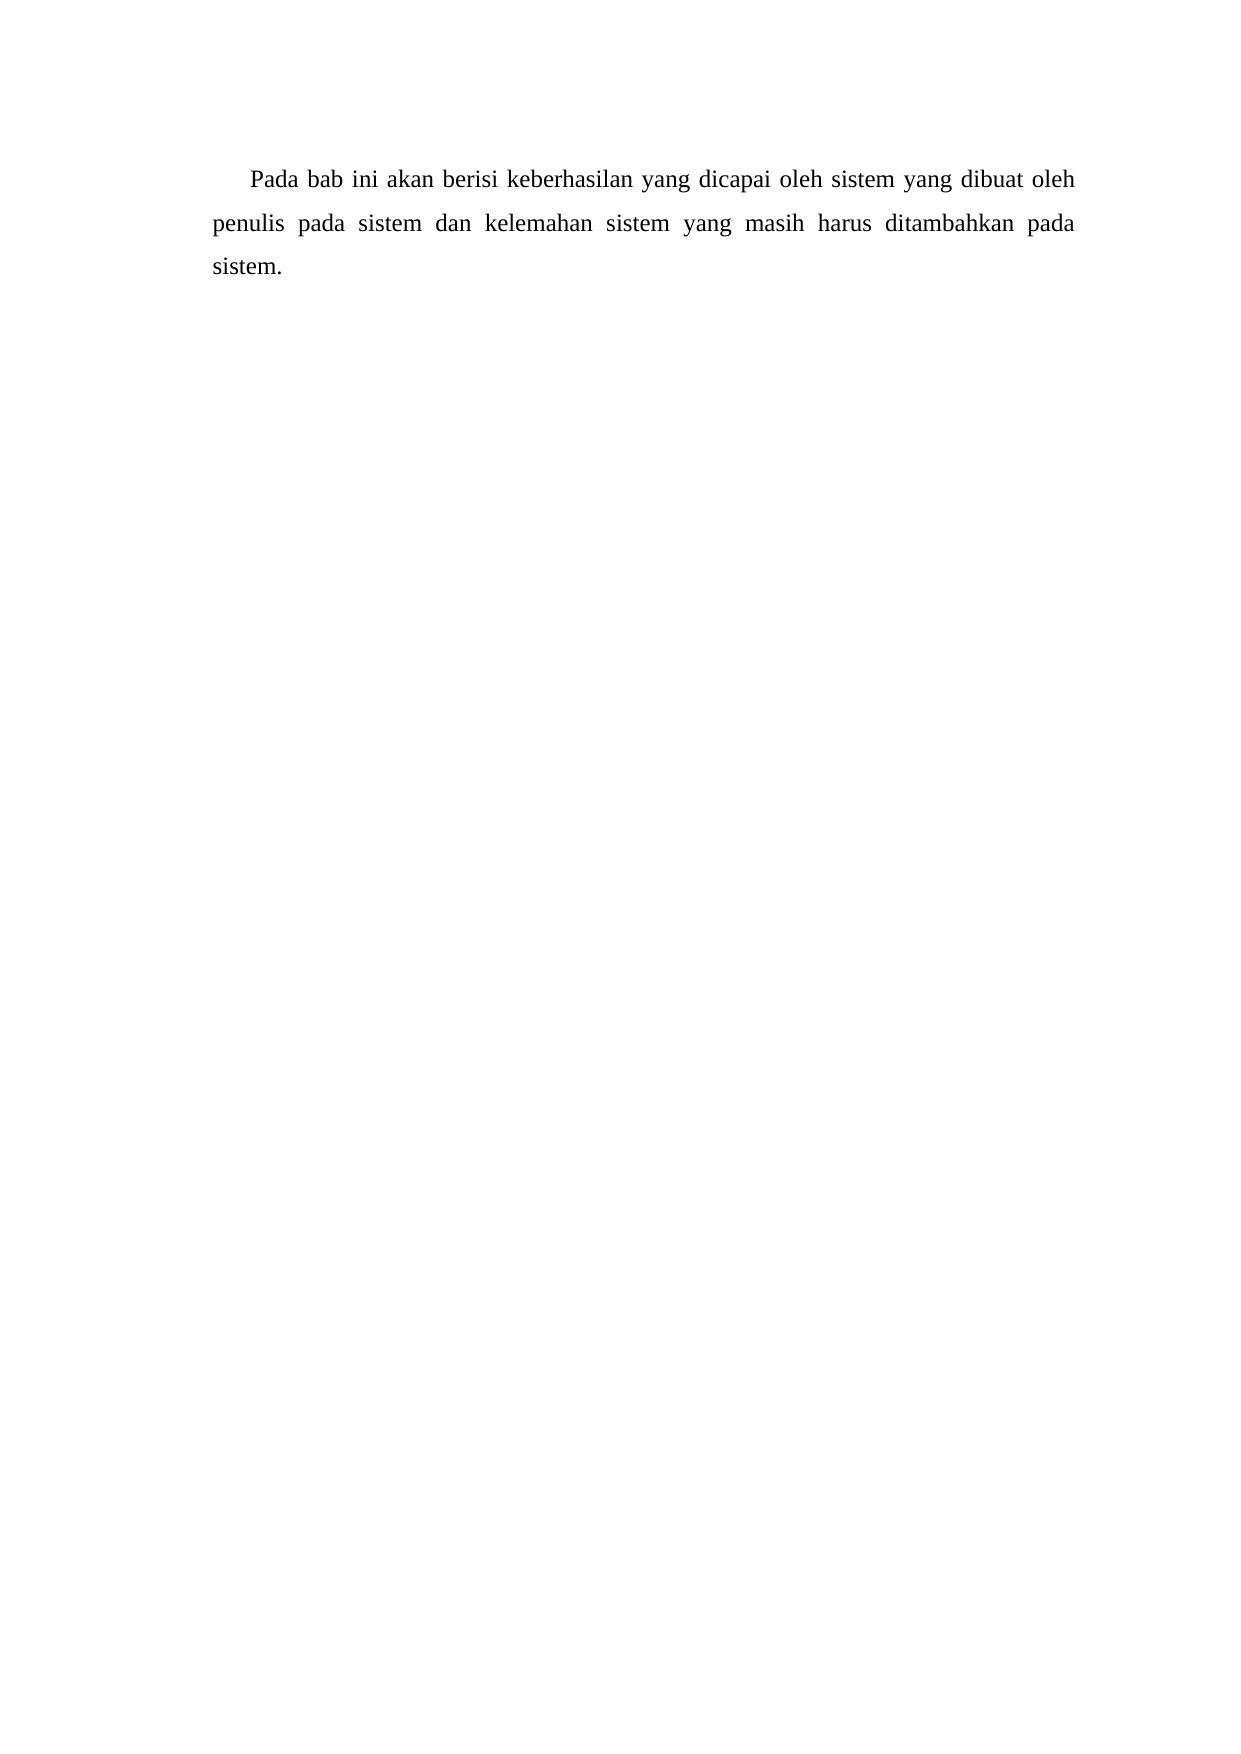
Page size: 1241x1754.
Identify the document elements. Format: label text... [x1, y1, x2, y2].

list Pada bab ini akan berisi keberhasilan yang dicapai oleh sistem yang dibuat oleh penulis pada sistem dan kelemahan sistem yang masih harus ditambahkan pada sistem. [212, 164, 1076, 279]
